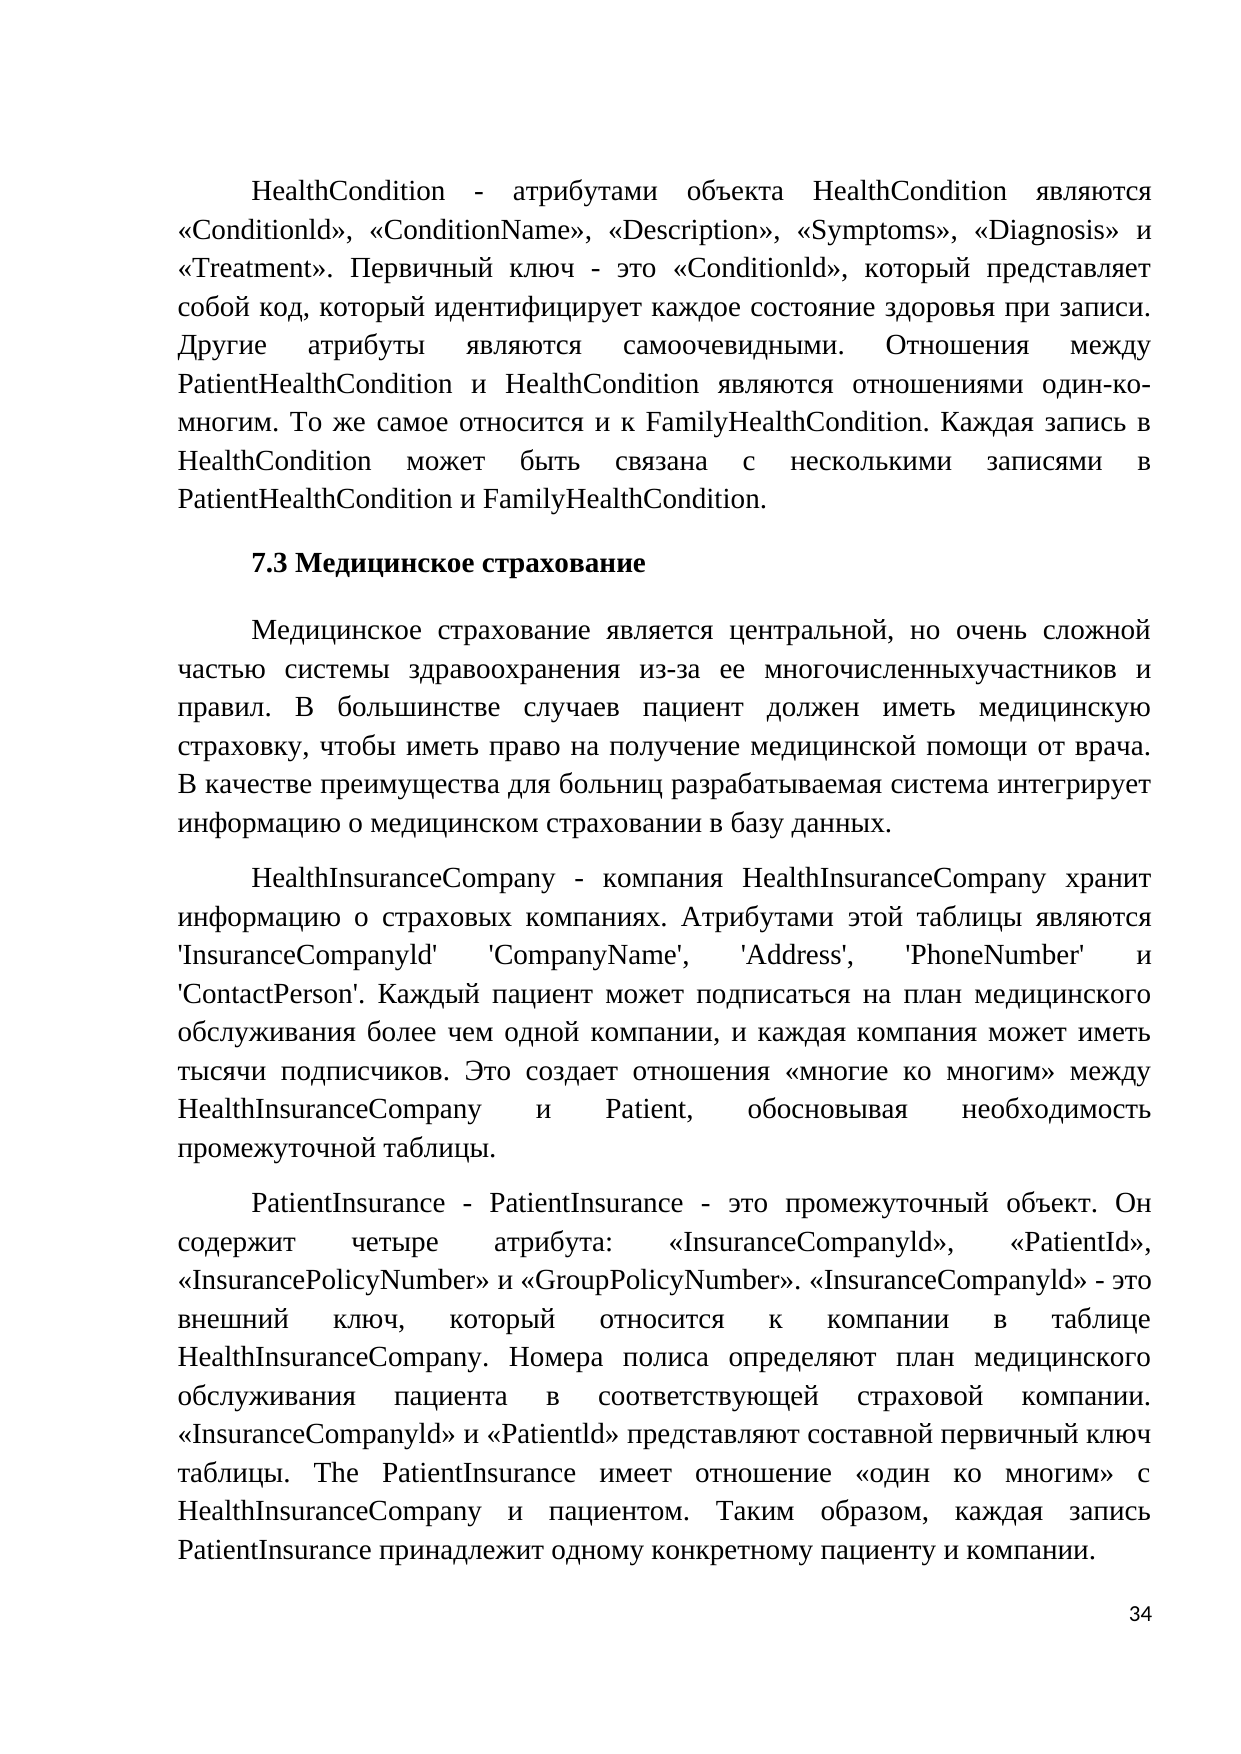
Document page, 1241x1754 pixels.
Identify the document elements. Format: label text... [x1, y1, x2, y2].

text PatientInsurance - PatientInsurance - это промежуточный объект. Он содержит четыре атрибута: «InsuranceCompanyld», «PatientId», «InsurancePolicyNumber» и «GroupPolicyNumber». «InsuranceCompanyld» - это внешний ключ, который относится к компании в таблице HealthInsuranceCompany. Номера полиса определяют план медицинского обслуживания пациента в соответствующей страховой компании. «InsuranceCompanyld» и «Patientld» представляют составной первичный ключ таблицы. The PatientInsurance имеет отношение «один ко многим» с HealthInsuranceCompany и пациентом. Таким образом, каждая запись PatientInsurance принадлежит одному конкретному пациенту и компании. [177, 1185, 1152, 1566]
text HealthInsuranceCompany - компания HealthInsuranceCompany хранит информацию о страховых компаниях. Атрибутами этой таблицы являются 'InsuranceCompanyld' 'CompanyName', 'Address', 'PhoneNumber' и 'ContactPerson'. Каждый пациент может подписаться на план медицинского обслуживания более чем одной компании, и каждая компания может иметь тысячи подписчиков. Это создает отношения «многие ко многим» между HealthInsuranceCompany и Patient, обосновывая необходимость промежуточной таблицы. [177, 860, 1152, 1163]
text Медицинское страхование является центральной, но очень сложной частью системы здравоохранения из-за ее многочисленныхучастников и правил. В большинстве случаев пациент должен иметь медицинскую страховку, чтобы иметь право на получение медицинской помощи от врача. В качестве преимущества для больниц разрабатываемая система интегрирует информацию о медицинском страховании в базу данных. [177, 612, 1152, 838]
text HealthCondition - атрибутами объекта HealthCondition являются «Conditionld», «ConditionName», «Description», «Symptoms», «Diagnosis» и «Treatment». Первичный ключ - это «Conditionld», который представляет собой код, который идентифицирует каждое состояние здоровья при записи. Другие атрибуты являются самоочевидными. Отношения между PatientHealthCondition и HealthCondition являются отношениями один-ко-многим. То же самое относится и к FamilyHealthCondition. Каждая запись в HealthCondition может быть связана с несколькими записями в PatientHealthCondition и FamilyHealthCondition. [177, 173, 1152, 515]
subtitle 7.3 Медицинское страхование [251, 545, 1152, 579]
